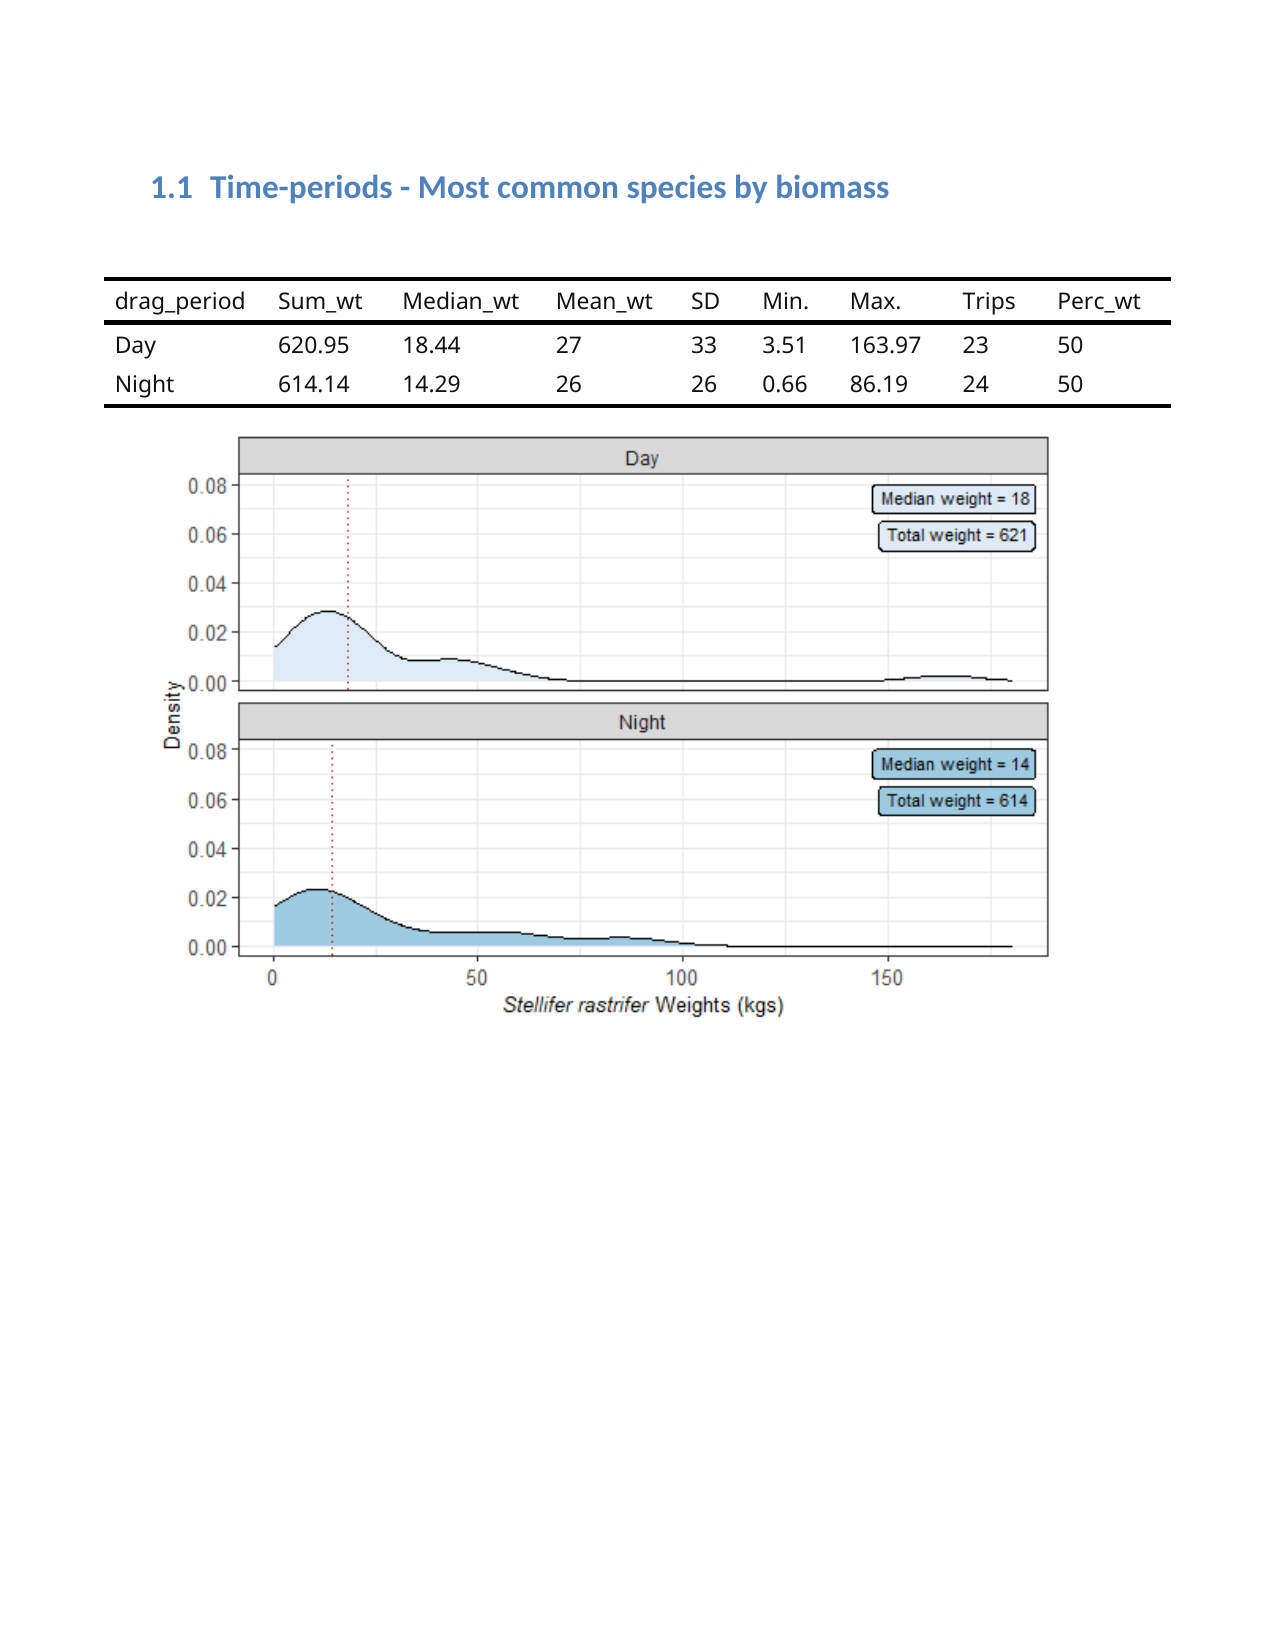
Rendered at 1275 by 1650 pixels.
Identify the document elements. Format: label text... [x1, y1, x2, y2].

table_cell 0.66 [752, 364, 839, 404]
table_header Mean_wt [545, 281, 680, 320]
table_header Trips [952, 281, 1047, 320]
table_cell 24 [952, 364, 1047, 404]
table_cell 26 [545, 364, 680, 404]
table_cell 14.29 [392, 364, 545, 404]
table_header Median_wt [392, 281, 545, 320]
table_cell Day [104, 325, 267, 364]
table_header Max. [839, 281, 952, 320]
table_header SD [680, 281, 752, 320]
table_cell 163.97 [839, 325, 952, 364]
table_cell 26 [680, 364, 752, 404]
table_cell 23 [952, 325, 1047, 364]
table_cell 33 [680, 325, 752, 364]
table_cell 27 [545, 325, 680, 364]
table_cell 614.14 [268, 364, 392, 404]
subtitle Time-periods - Most common species by biomass [150, 166, 1125, 206]
table_cell 620.95 [268, 325, 392, 364]
table_header drag_period [104, 281, 267, 320]
table_cell Night [104, 364, 267, 404]
table_header Perc_wt [1047, 281, 1171, 320]
table_cell 86.19 [839, 364, 952, 404]
table_header Min. [752, 281, 839, 320]
table_cell 50 [1047, 364, 1171, 404]
table_cell 3.51 [752, 325, 839, 364]
table_cell 50 [1047, 325, 1171, 364]
picture [150, 426, 1060, 1033]
table_cell 18.44 [392, 325, 545, 364]
table_header Sum_wt [268, 281, 392, 320]
